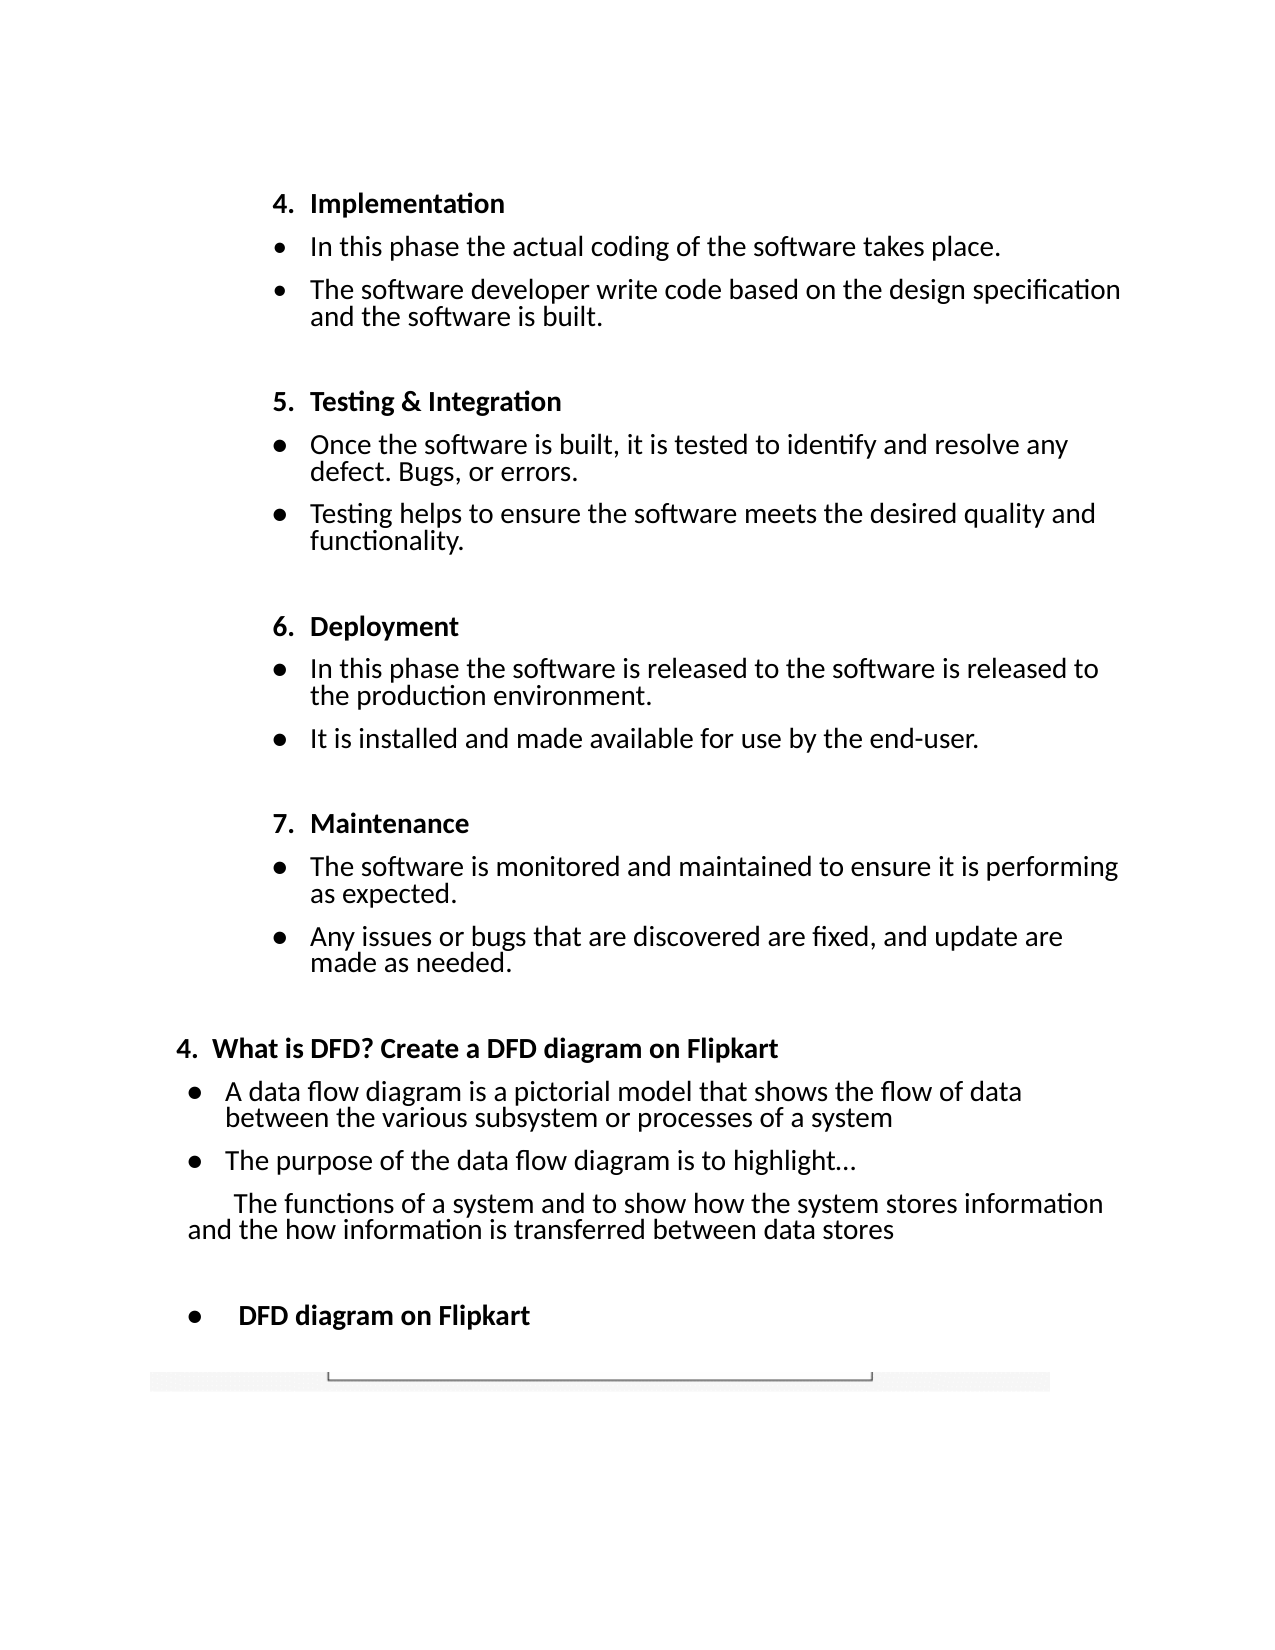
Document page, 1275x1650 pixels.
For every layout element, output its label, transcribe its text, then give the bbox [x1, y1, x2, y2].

list The software is monitored and maintained to ensure it is performing as expected. [272, 856, 1125, 908]
text 5. Testing & Integration [272, 391, 1125, 417]
list DFD diagram on Flipkart [187, 1304, 1125, 1330]
list It is installed and made available for use by the end-user. [272, 727, 1125, 753]
list A data flow diagram is a pictorial model that shows the flow of data between the various subsystem or processes of a system [187, 1080, 1125, 1132]
text 7. Maintenance [272, 813, 1125, 839]
list The software developer write code based on the design specification and the software is built. [272, 279, 1125, 331]
list In this phase the software is released to the software is released to the production environment. [272, 658, 1125, 710]
list Any issues or bugs that are discovered are fixed, and update are made as needed. [272, 925, 1125, 977]
list Once the software is built, it is tested to identify and resolve any defect. Bugs, or errors. [272, 434, 1125, 486]
list The purpose of the data flow diagram is to highlight… [187, 1149, 1125, 1175]
text 6. Deployment [272, 615, 1125, 641]
text 4. What is DFD? Create a DFD diagram on Flipkart [150, 1037, 1125, 1063]
text 4. Implementation [272, 193, 1125, 219]
list In this phase the actual coding of the software takes place. [272, 236, 1125, 262]
list Testing helps to ensure the software meets the desired quality and functionality. [272, 503, 1125, 555]
text The functions of a system and to show how the system stores information and the how information is transferred between data stores [187, 1192, 1125, 1244]
